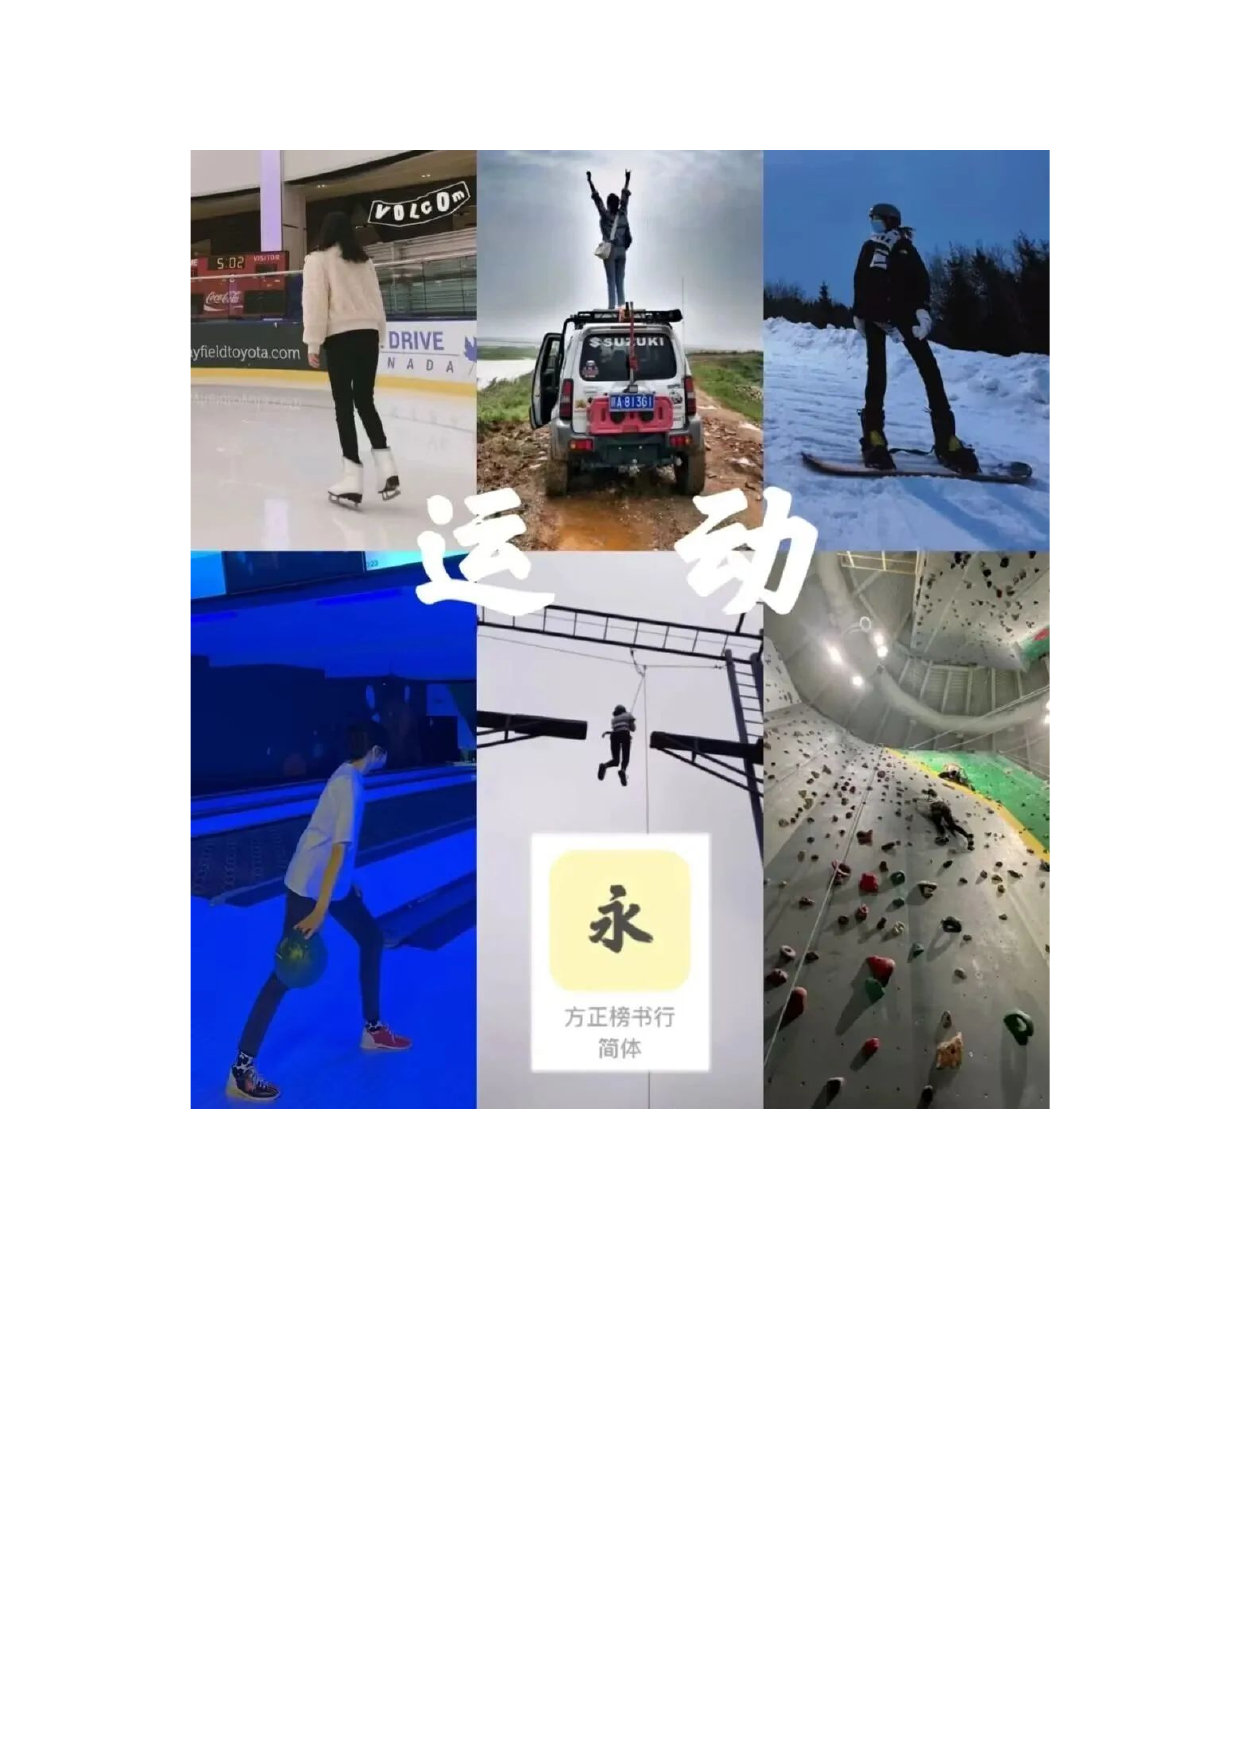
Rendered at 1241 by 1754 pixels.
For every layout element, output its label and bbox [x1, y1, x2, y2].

picture [190, 150, 1050, 1109]
